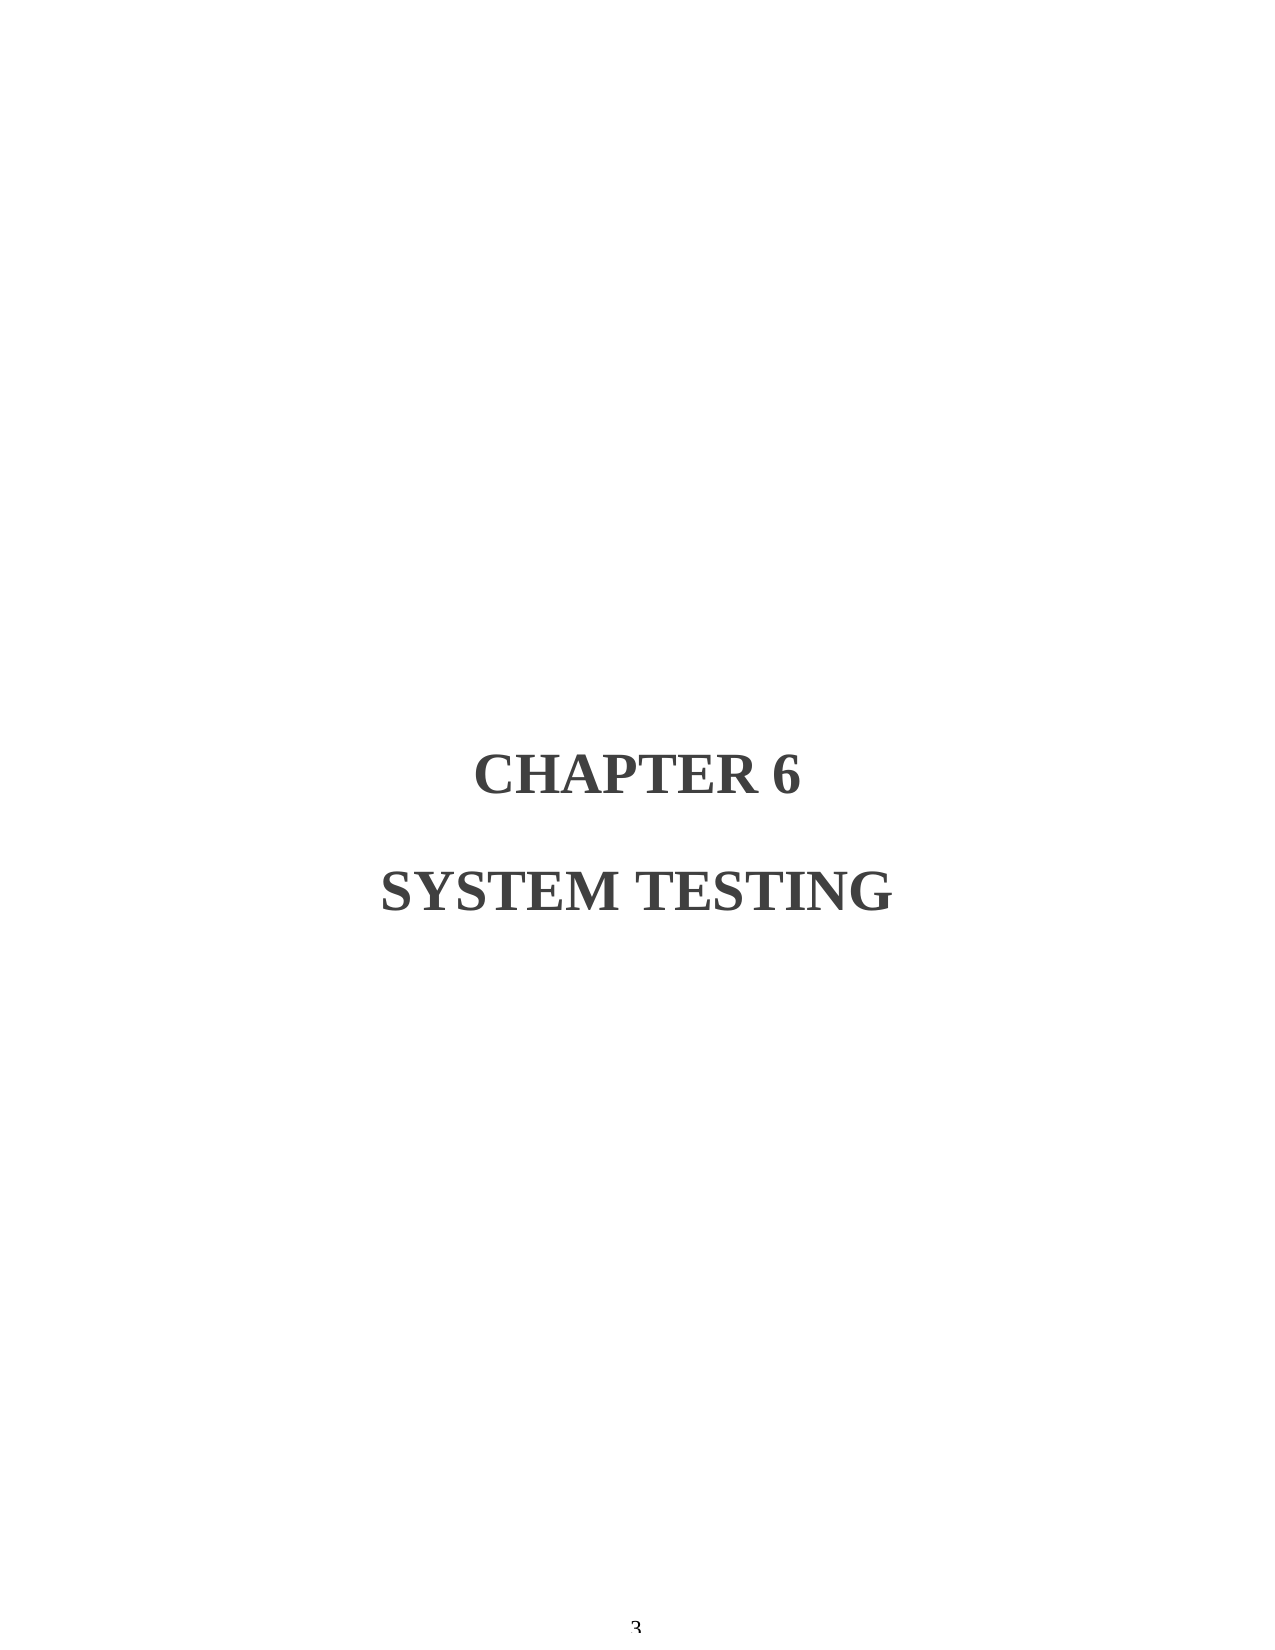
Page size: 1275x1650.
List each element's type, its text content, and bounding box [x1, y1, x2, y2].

text CHAPTER 6 SYSTEM TESTING [381, 739, 894, 923]
